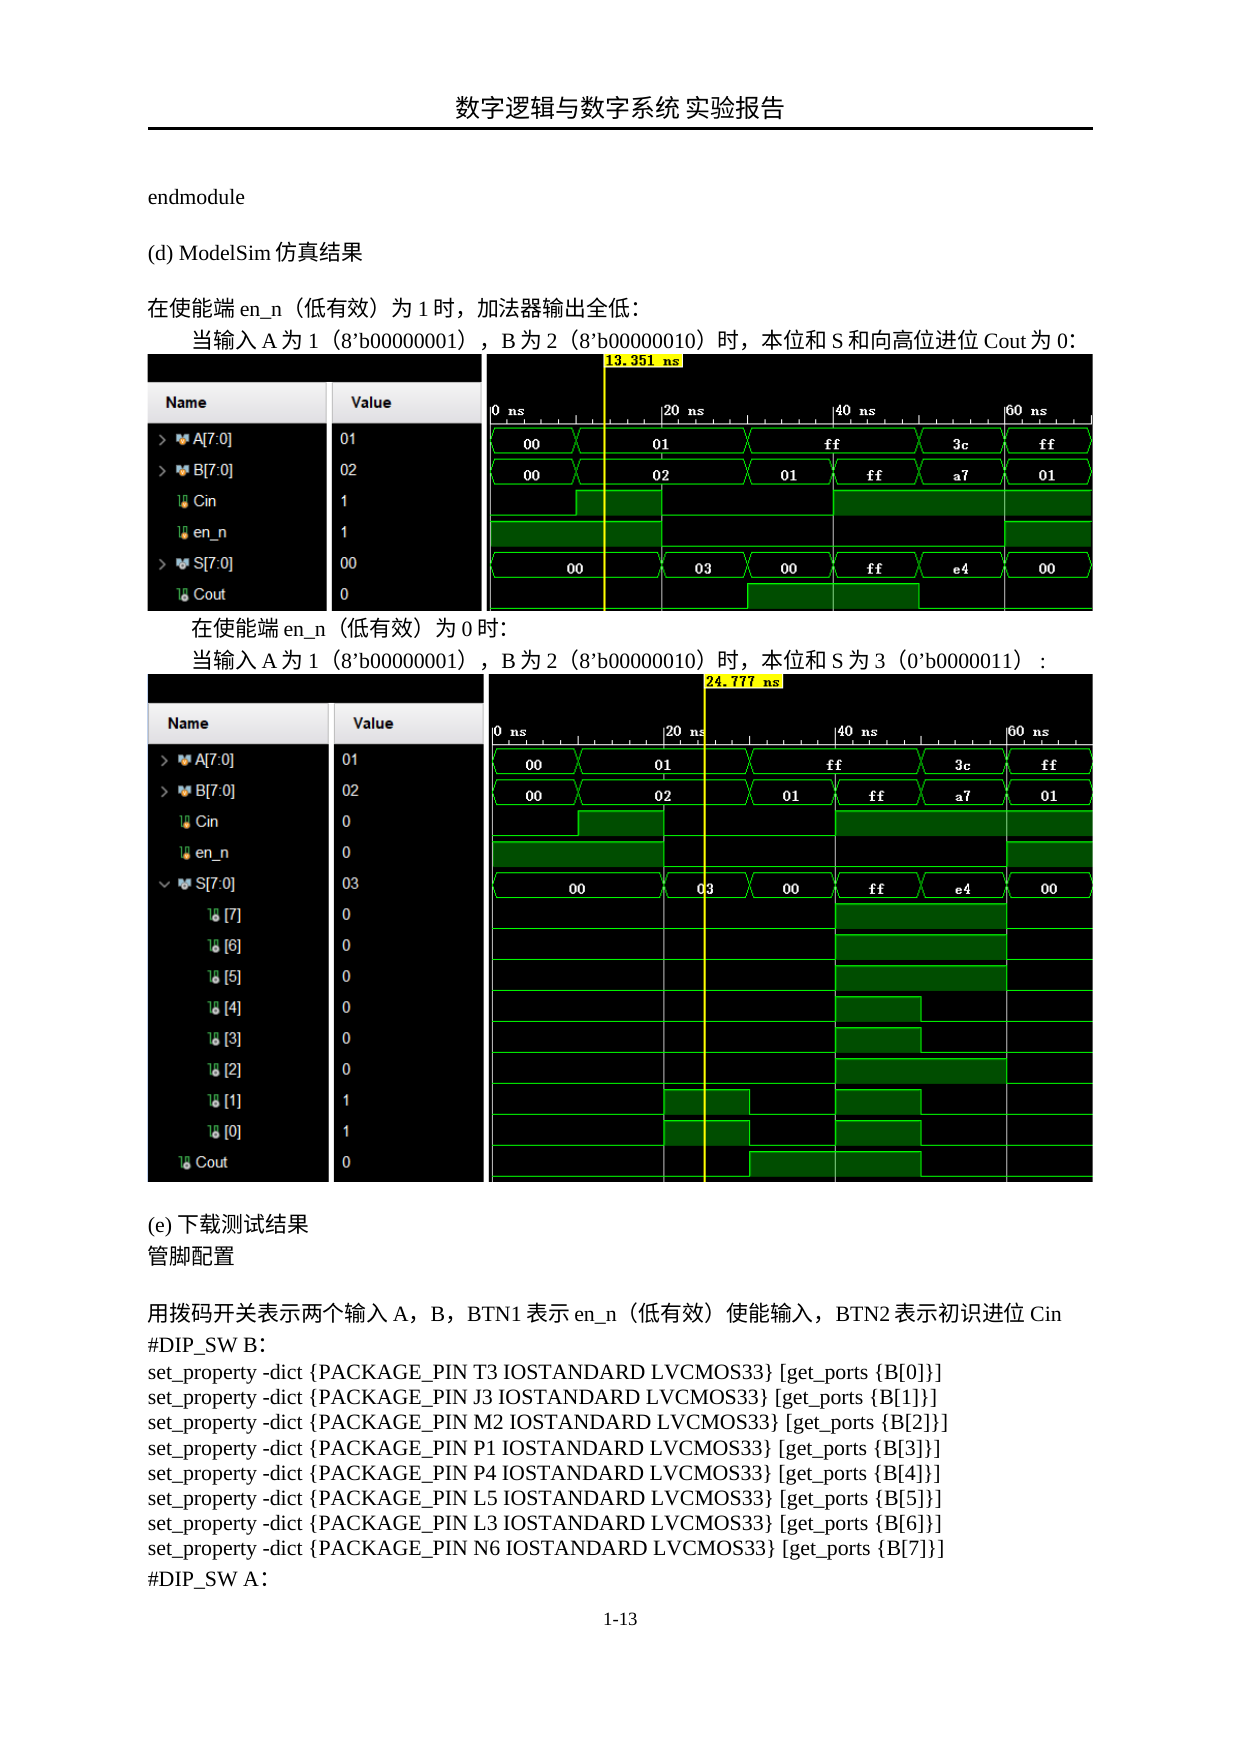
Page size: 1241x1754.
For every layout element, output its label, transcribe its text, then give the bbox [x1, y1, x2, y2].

text (d) ModelSim仿真结果 [148, 234, 1092, 266]
text #DIP_SW A： [148, 1561, 1092, 1592]
text set_property -dict {PACKAGE_PIN T3 IOSTANDARD LVCMOS33} [get_ports {B[0]}] [148, 1359, 1092, 1384]
text set_property -dict {PACKAGE_PIN P1 IOSTANDARD LVCMOS33} [get_ports {B[3]}] [148, 1434, 1092, 1460]
text 在使能端en_n（低有效）为0时： [148, 611, 1092, 643]
text set_property -dict {PACKAGE_PIN L5 IOSTANDARD LVCMOS33} [get_ports {B[5]}] [148, 1485, 1092, 1510]
text (e) 下载测试结果 [148, 1207, 1092, 1239]
text 用拨码开关表示两个输入A，B，BTN1表示en_n（低有效）使能输入，BTN2表示初识进位Cin [148, 1296, 1092, 1327]
text set_property -dict {PACKAGE_PIN J3 IOSTANDARD LVCMOS33} [get_ports {B[1]}] [148, 1384, 1092, 1409]
text set_property -dict {PACKAGE_PIN L3 IOSTANDARD LVCMOS33} [get_ports {B[6]}] [148, 1510, 1092, 1535]
text 管脚配置 [148, 1239, 1092, 1270]
text 当输入A为1（8’b00000001），B为2（8’b00000010）时，本位和S为3（0’b0000011） : [148, 643, 1092, 674]
text endmodule [148, 184, 1092, 209]
text set_property -dict {PACKAGE_PIN N6 IOSTANDARD LVCMOS33} [get_ports {B[7]}] [148, 1535, 1092, 1561]
picture [147, 354, 1093, 611]
text 当输入A为1（8’b00000001），B为2（8’b00000010）时，本位和S和向高位进位Cout为0： [148, 323, 1092, 354]
text set_property -dict {PACKAGE_PIN P4 IOSTANDARD LVCMOS33} [get_ports {B[4]}] [148, 1460, 1092, 1485]
text #DIP_SW B： [148, 1327, 1092, 1359]
text 在使能端en_n（低有效）为1时，加法器输出全低： [148, 291, 1092, 323]
text set_property -dict {PACKAGE_PIN M2 IOSTANDARD LVCMOS33} [get_ports {B[2]}] [148, 1409, 1092, 1434]
picture [147, 674, 1093, 1182]
